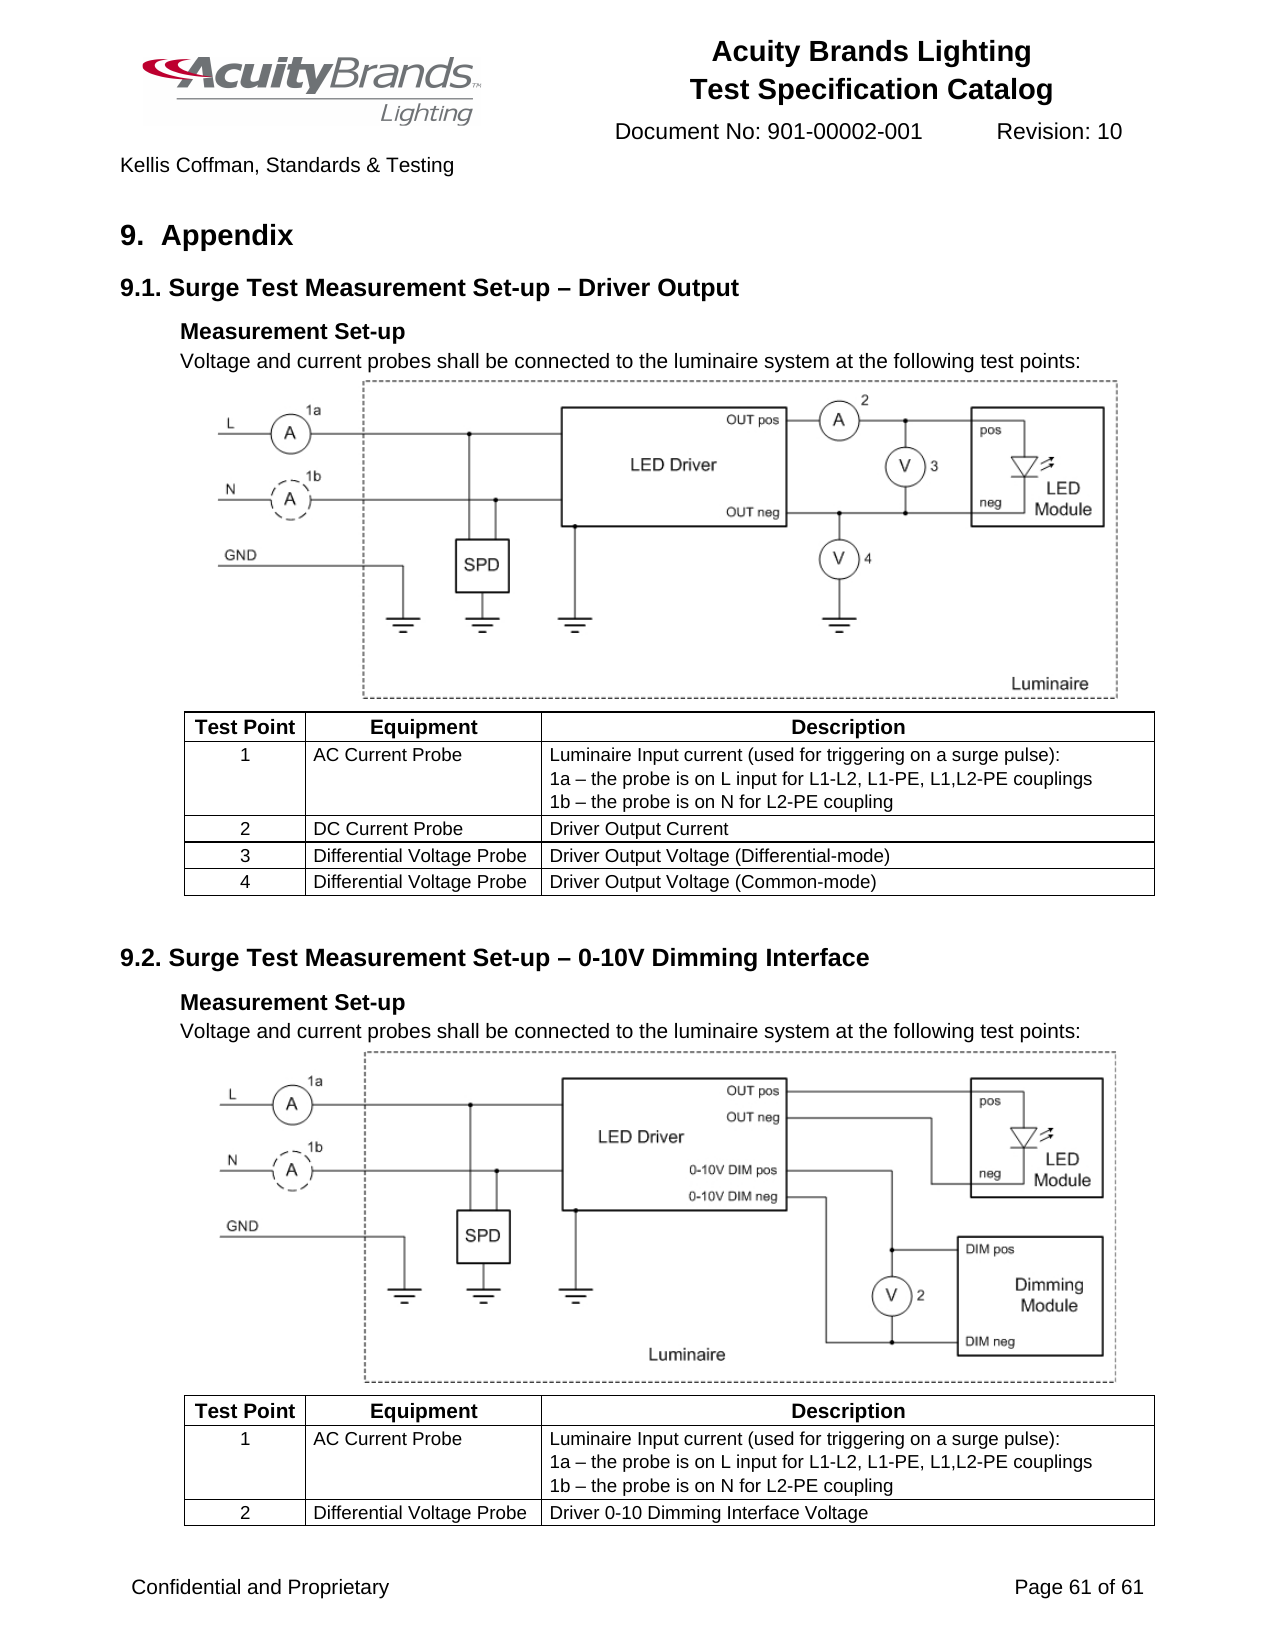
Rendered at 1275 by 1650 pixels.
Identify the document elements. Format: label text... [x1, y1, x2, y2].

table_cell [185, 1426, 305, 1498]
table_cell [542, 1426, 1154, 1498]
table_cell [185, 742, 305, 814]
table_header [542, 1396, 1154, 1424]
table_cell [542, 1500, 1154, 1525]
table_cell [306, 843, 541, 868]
subtitle Appendix [120, 218, 1155, 252]
picture [219, 1051, 1117, 1383]
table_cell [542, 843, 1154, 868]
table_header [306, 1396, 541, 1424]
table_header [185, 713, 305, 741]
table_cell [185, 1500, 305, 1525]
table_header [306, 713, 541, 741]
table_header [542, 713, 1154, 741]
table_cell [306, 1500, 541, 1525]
picture [217, 380, 1118, 699]
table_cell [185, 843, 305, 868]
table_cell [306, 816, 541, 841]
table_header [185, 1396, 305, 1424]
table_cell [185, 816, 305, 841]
subtitle 9.1. Surge Test Measurement Set-up – Driver Output [120, 273, 1155, 301]
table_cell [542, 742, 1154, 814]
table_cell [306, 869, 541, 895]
text Voltage and current probes shall be connected to the luminaire system at the following test points: [180, 348, 1155, 372]
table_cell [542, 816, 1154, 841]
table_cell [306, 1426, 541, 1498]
subtitle 9.2. Surge Test Measurement Set-up – 0-10V Dimming Interface [120, 943, 1155, 972]
subtitle Measurement Set-up [180, 988, 1155, 1015]
picture [142, 57, 482, 126]
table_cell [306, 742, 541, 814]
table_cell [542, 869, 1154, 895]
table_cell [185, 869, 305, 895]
subtitle Measurement Set-up [180, 318, 1155, 344]
text Voltage and current probes shall be connected to the luminaire system at the following test points: [180, 1019, 1155, 1043]
